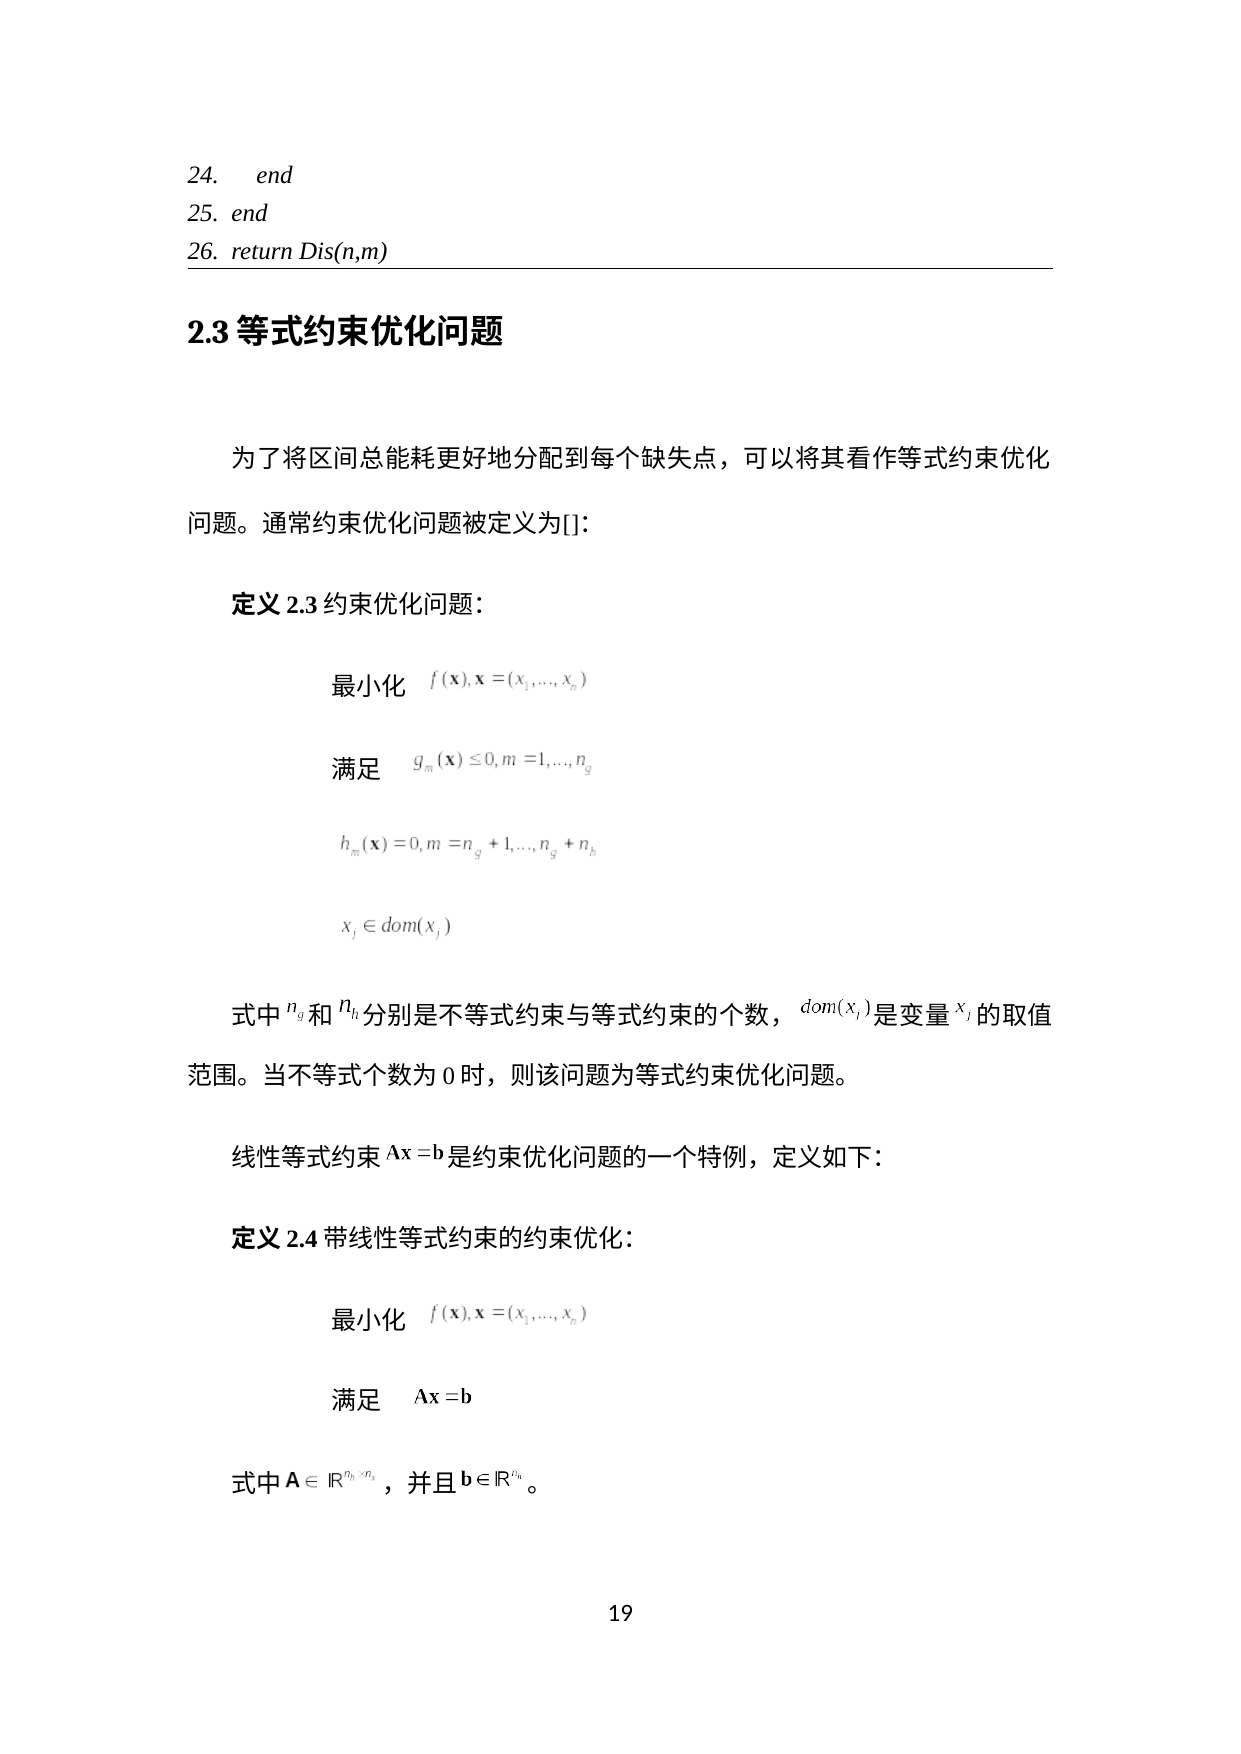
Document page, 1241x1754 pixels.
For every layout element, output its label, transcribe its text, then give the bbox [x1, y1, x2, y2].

text 线性等式约束是约束优化问题的一个特例，定义如下： [187, 1123, 1053, 1188]
list end [187, 196, 1053, 229]
text 式中和分别是不等式约束与等式约束的个数，是变量的取值范围。当不等式个数为0时，则该问题为等式约束优化问题。 [187, 976, 1053, 1106]
text 满足 [187, 733, 1053, 798]
subtitle 2.3 等式约束优化问题 [187, 297, 1053, 362]
text 满足 [187, 1366, 1053, 1431]
list end [187, 158, 1053, 191]
text 最小化 [187, 1285, 1053, 1350]
list return Dis(n,m) [187, 234, 1053, 269]
text 为了将区间总能耗更好地分配到每个缺失点，可以将其看作等式约束优化问题。通常约束优化问题被定义为[]： [187, 424, 1053, 554]
text 最小化 [187, 651, 1053, 716]
text 定义2.4 带线性等式约束的约束优化： [187, 1204, 1053, 1269]
text 定义2.3 约束优化问题： [187, 570, 1053, 635]
text 式中，并且。 [187, 1448, 1053, 1513]
